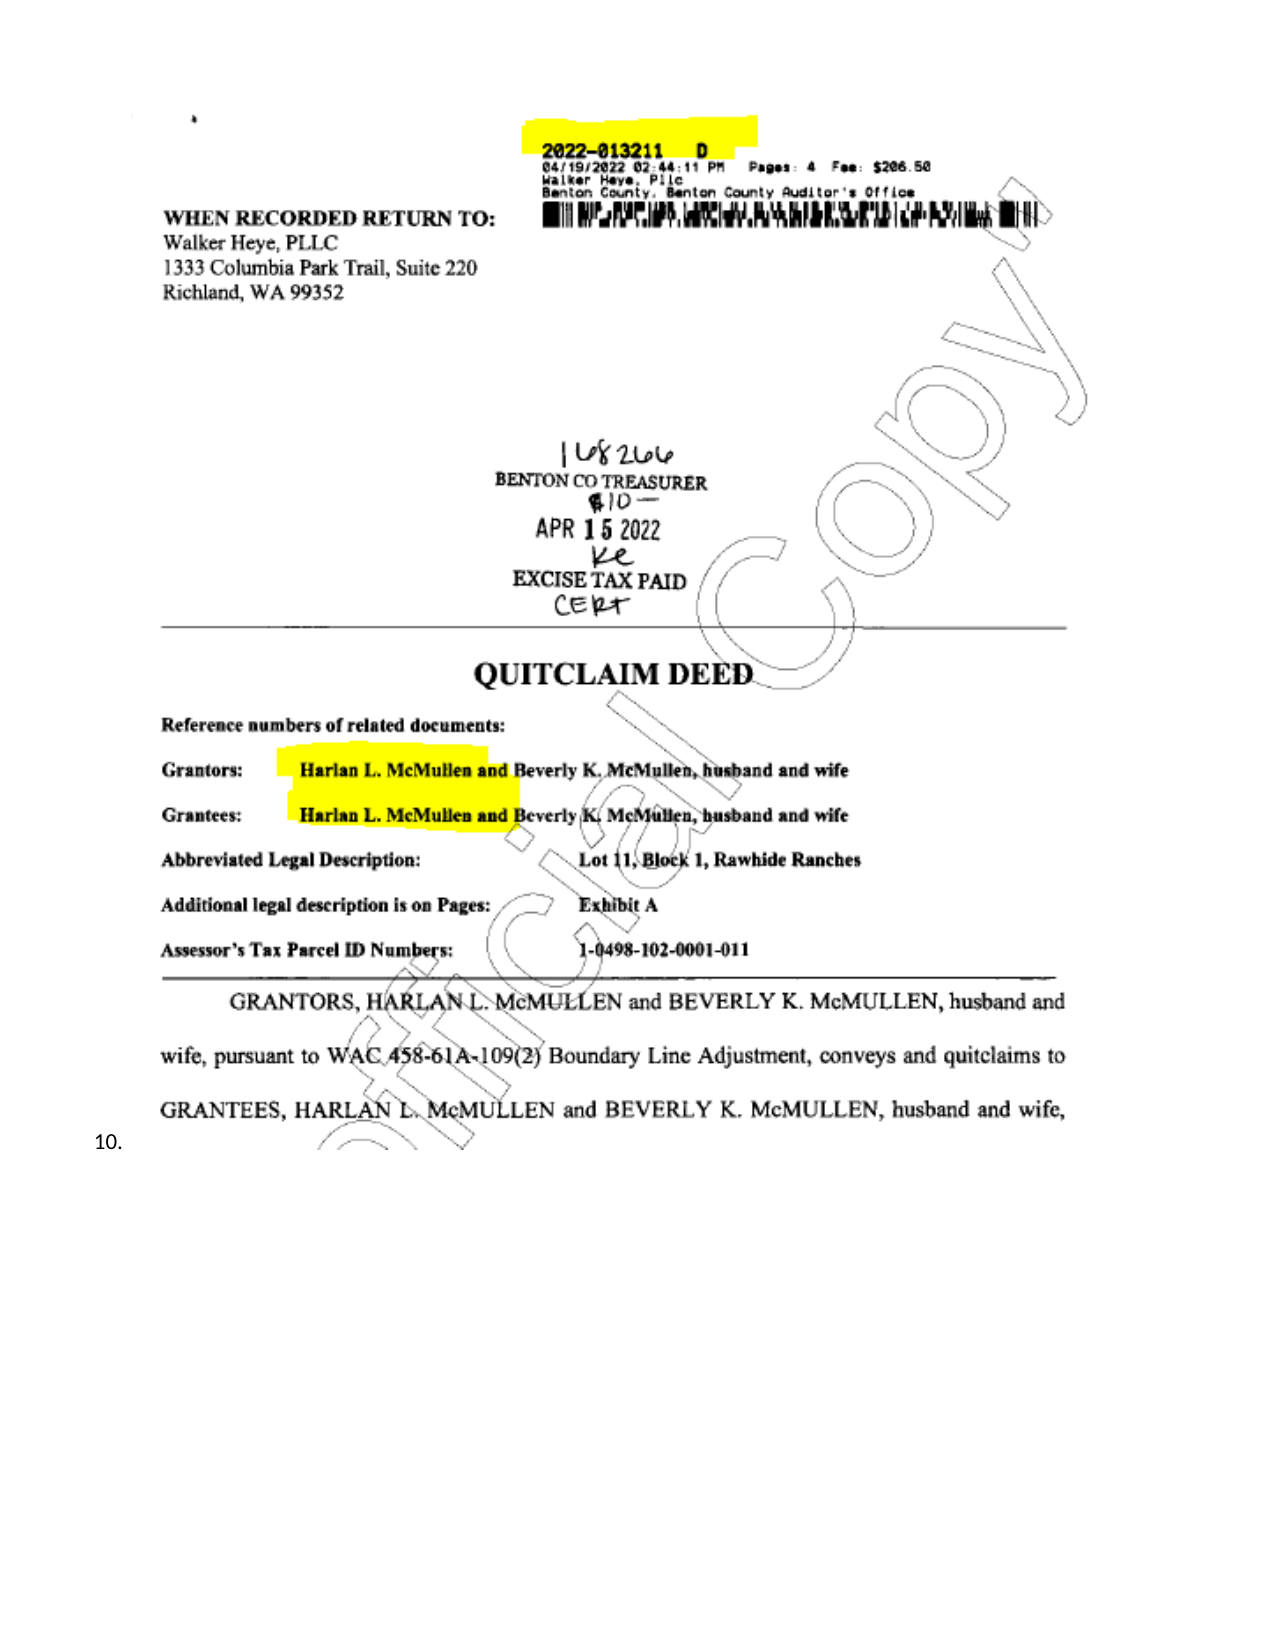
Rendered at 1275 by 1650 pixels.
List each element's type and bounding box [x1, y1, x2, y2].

picture [131, 112, 1135, 1150]
